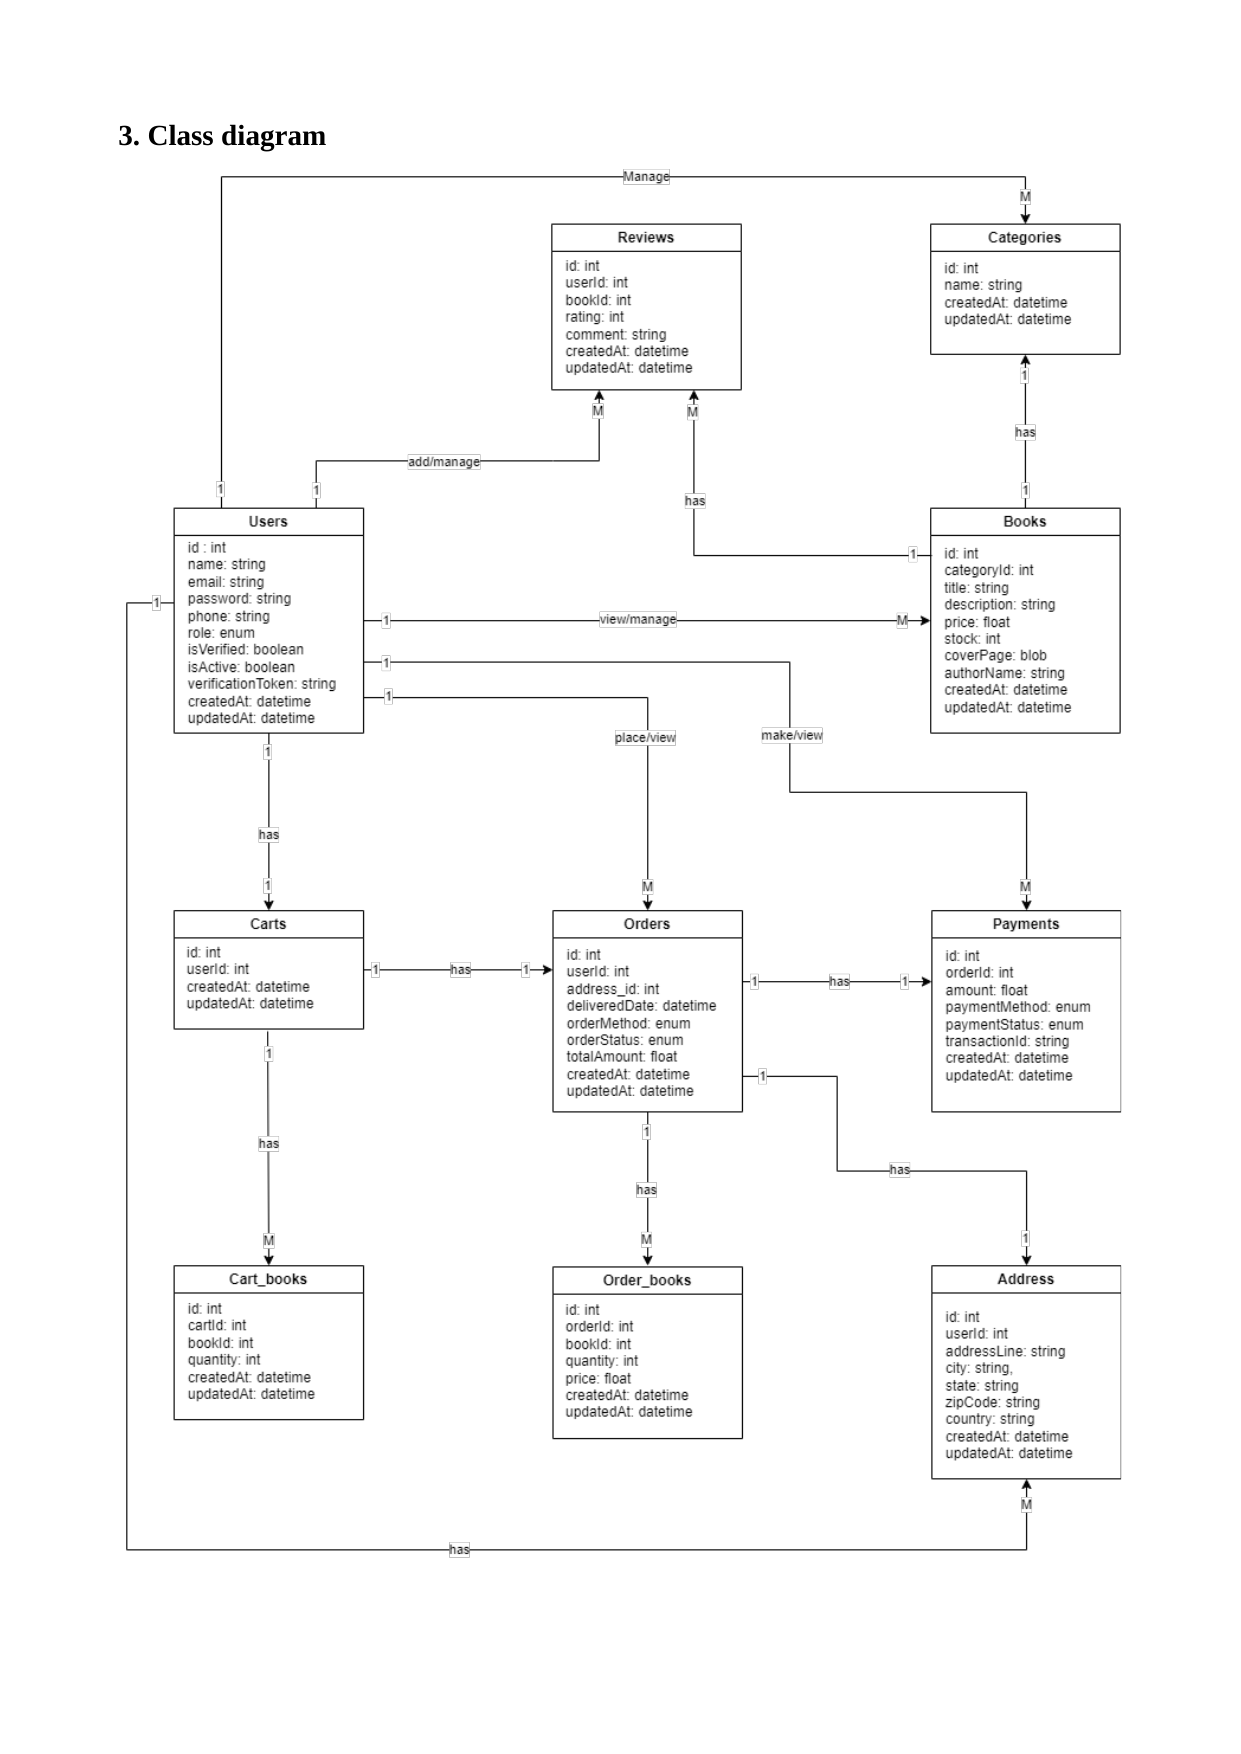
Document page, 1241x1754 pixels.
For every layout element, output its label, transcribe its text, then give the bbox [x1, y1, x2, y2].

picture [118, 168, 1122, 1560]
list Class diagram [118, 118, 1122, 152]
